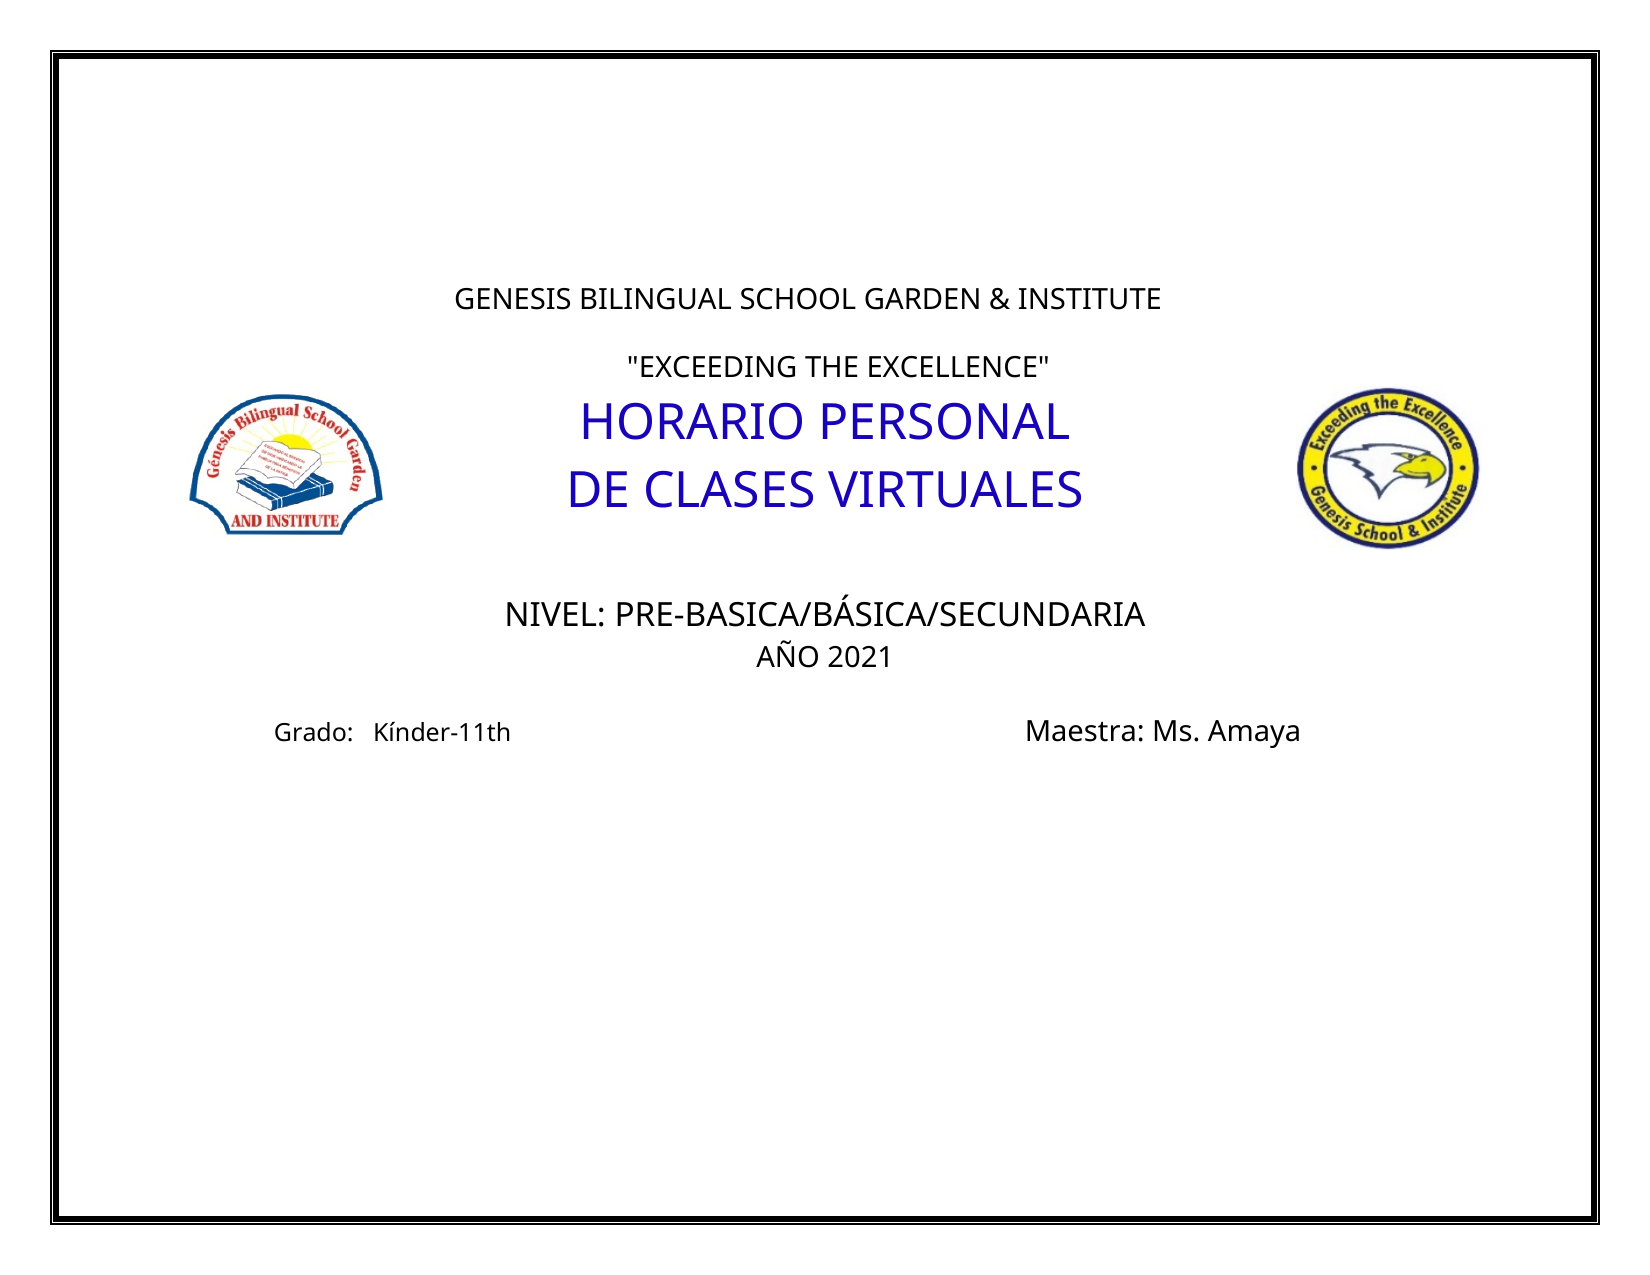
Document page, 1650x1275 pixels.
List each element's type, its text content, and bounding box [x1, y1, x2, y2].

table_cell NIVEL: PRE-BASICA/BÁSICA/SECUNDARIA AÑO 2021 Grado: Kínder-11th Maestra: Ms. Amaya [146, 591, 1504, 749]
table_cell HORARIO PERSONAL DE CLASES VIRTUALES [146, 386, 1504, 591]
picture [171, 386, 390, 549]
table_cell [146, 319, 1504, 386]
table_header [146, 171, 1504, 318]
